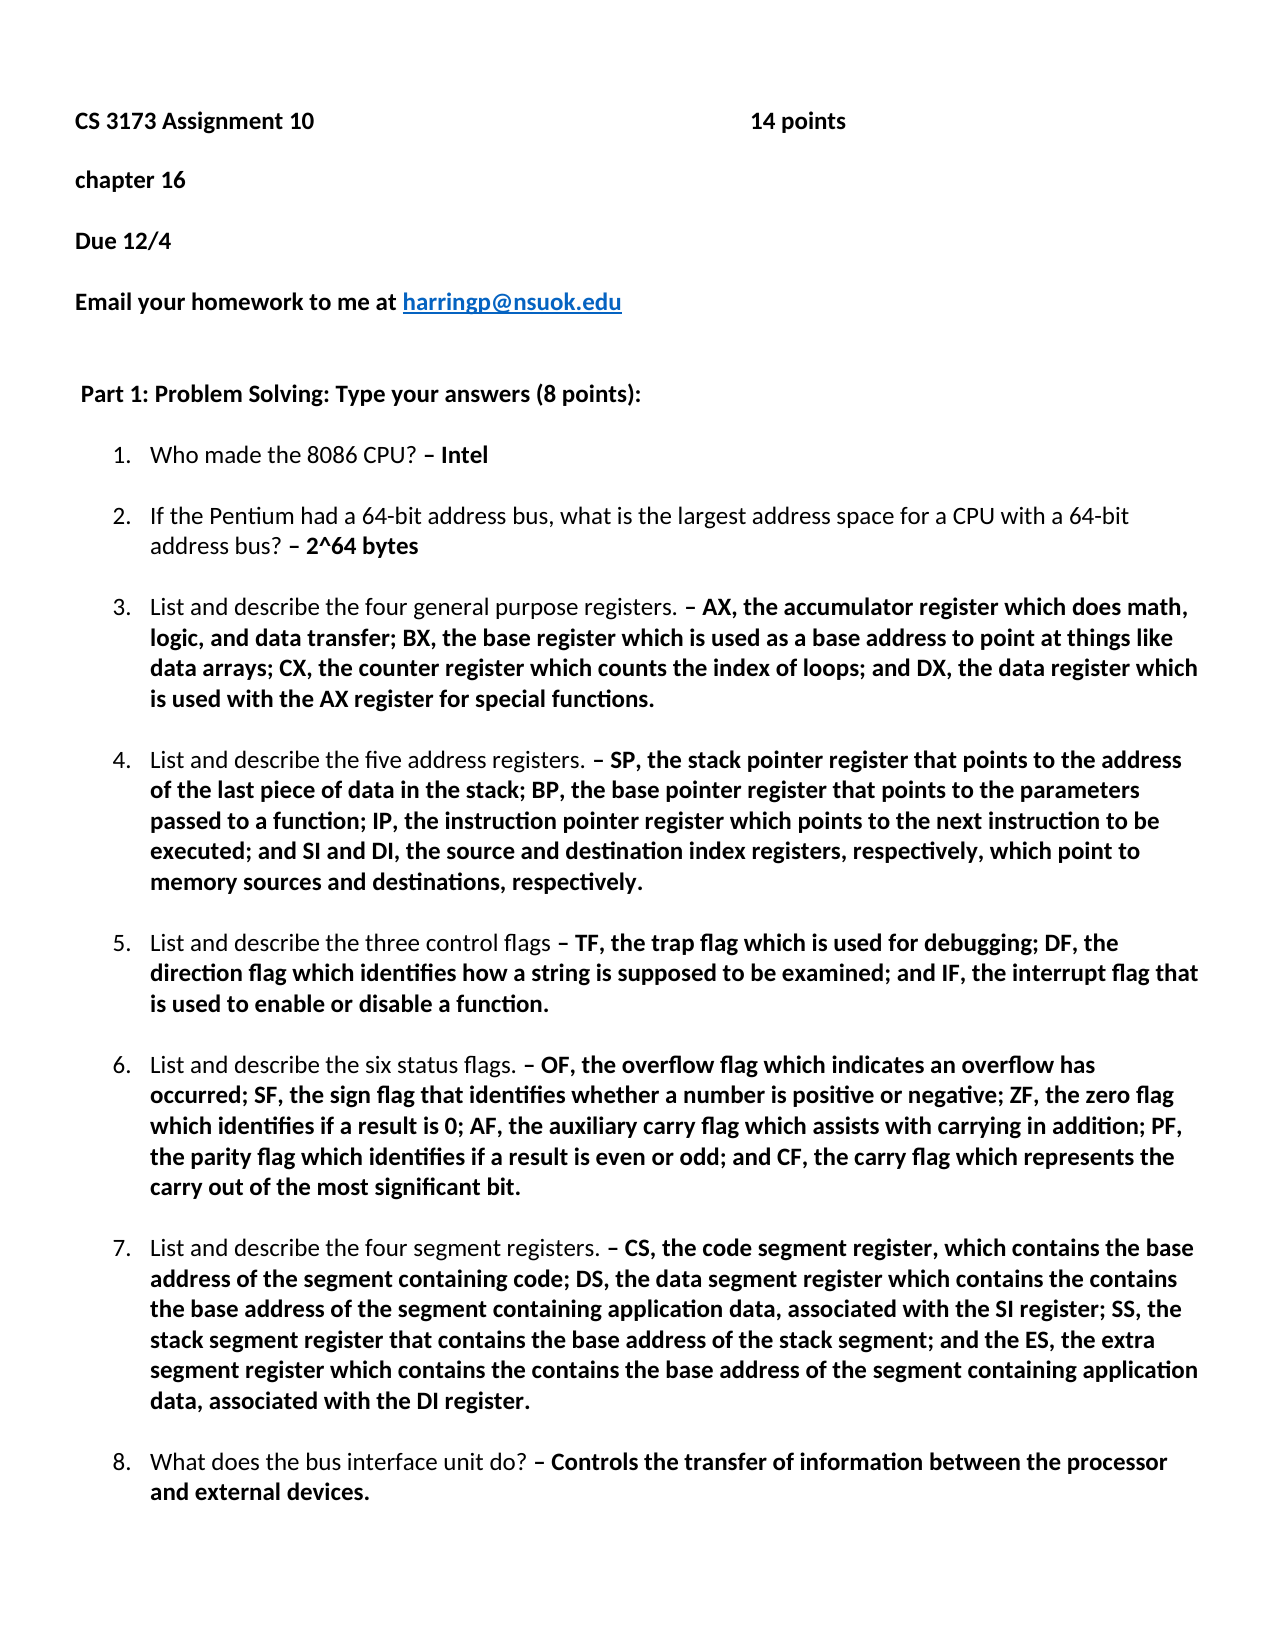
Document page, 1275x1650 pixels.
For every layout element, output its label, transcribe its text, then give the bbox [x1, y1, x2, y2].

text chapter 16 [75, 164, 1200, 194]
text CS 3173 Assignment 10 14 points [75, 106, 1200, 136]
list List and describe the five address registers. – SP, the stack pointer register that points to the address of the last piece of data in the stack; BP, the base pointer register that points to the parameters passed to a function; IP, the instruction pointer register which points to the next instruction to be executed; and SI and DI, the source and destination index registers, respectively, which point to memory sources and destinations, respectively. [112, 744, 1200, 897]
text Part 1: Problem Solving: Type your answers (8 points): [75, 378, 1200, 408]
list What does the bus interface unit do? – Controls the transfer of information between the processor and external devices. [112, 1446, 1200, 1507]
list If the Pentium had a 64-bit address bus, what is the largest address space for a CPU with a 64-bit address bus? – 2^64 bytes [112, 500, 1200, 561]
list List and describe the four general purpose registers. – AX, the accumulator register which does math, logic, and data transfer; BX, the base register which is used as a base address to point at things like data arrays; CX, the counter register which counts the index of loops; and DX, the data register which is used with the AX register for special functions. [112, 591, 1200, 713]
text Due 12/4 [75, 225, 1200, 256]
list Who made the 8086 CPU? – Intel [112, 439, 1200, 469]
list List and describe the three control flags – TF, the trap flag which is used for debugging; DF, the direction flag which identifies how a string is supposed to be examined; and IF, the interrupt flag that is used to enable or disable a function. [112, 927, 1200, 1019]
list List and describe the four segment registers. – CS, the code segment register, which contains the base address of the segment containing code; DS, the data segment register which contains the contains the base address of the segment containing application data, associated with the SI register; SS, the stack segment register that contains the base address of the stack segment; and the ES, the extra segment register which contains the contains the base address of the segment containing application data, associated with the DI register. [112, 1232, 1200, 1415]
list List and describe the six status flags. – OF, the overflow flag which indicates an overflow has occurred; SF, the sign flag that identifies whether a number is positive or negative; ZF, the zero flag which identifies if a result is 0; AF, the auxiliary carry flag which assists with carrying in addition; PF, the parity flag which identifies if a result is even or odd; and CF, the carry flag which represents the carry out of the most significant bit. [112, 1049, 1200, 1202]
text Email your homework to me at harringp@nsuok.edu [75, 286, 1200, 317]
